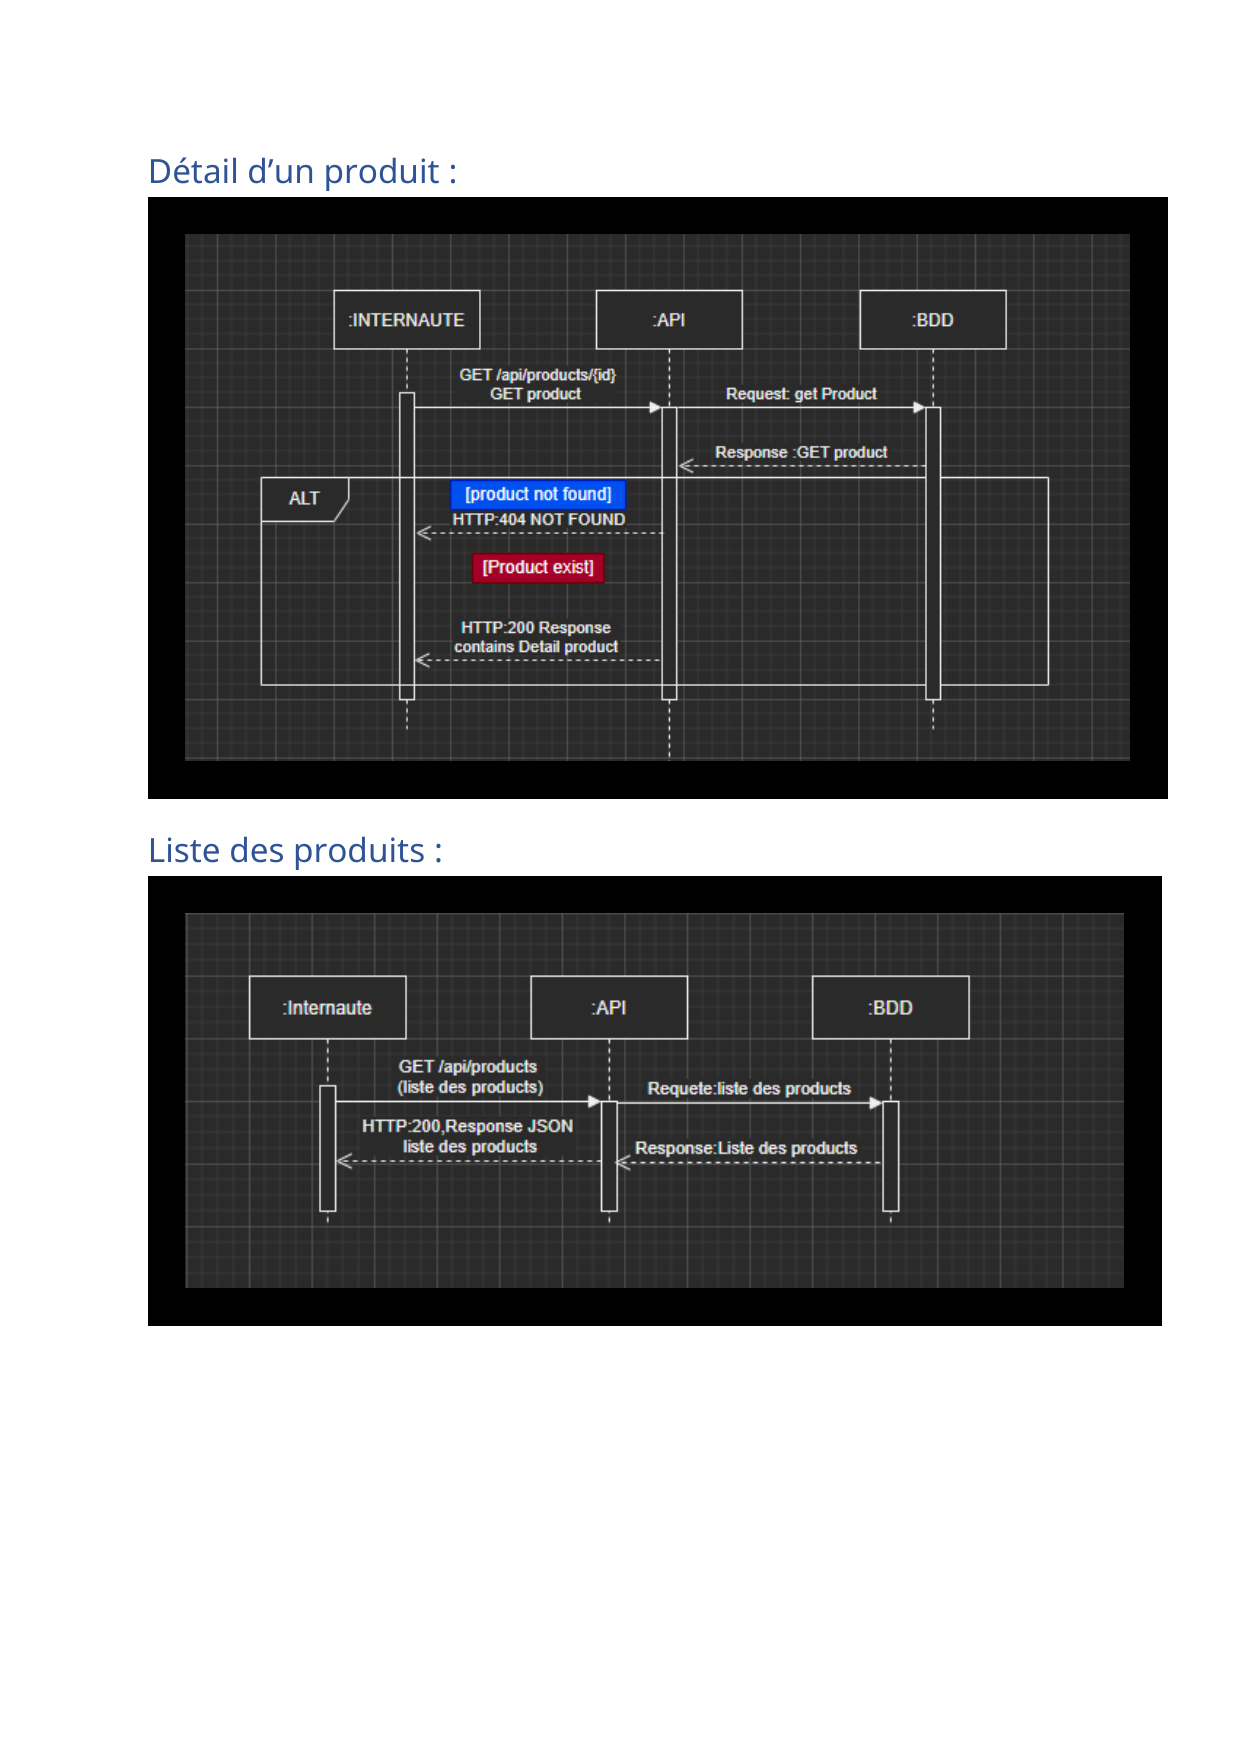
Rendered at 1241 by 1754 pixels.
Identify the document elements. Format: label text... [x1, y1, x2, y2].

subtitle Détail d’un produit : [148, 148, 1093, 193]
subtitle Liste des produits : [148, 827, 1093, 872]
picture [185, 234, 1130, 761]
picture [185, 913, 1124, 1288]
